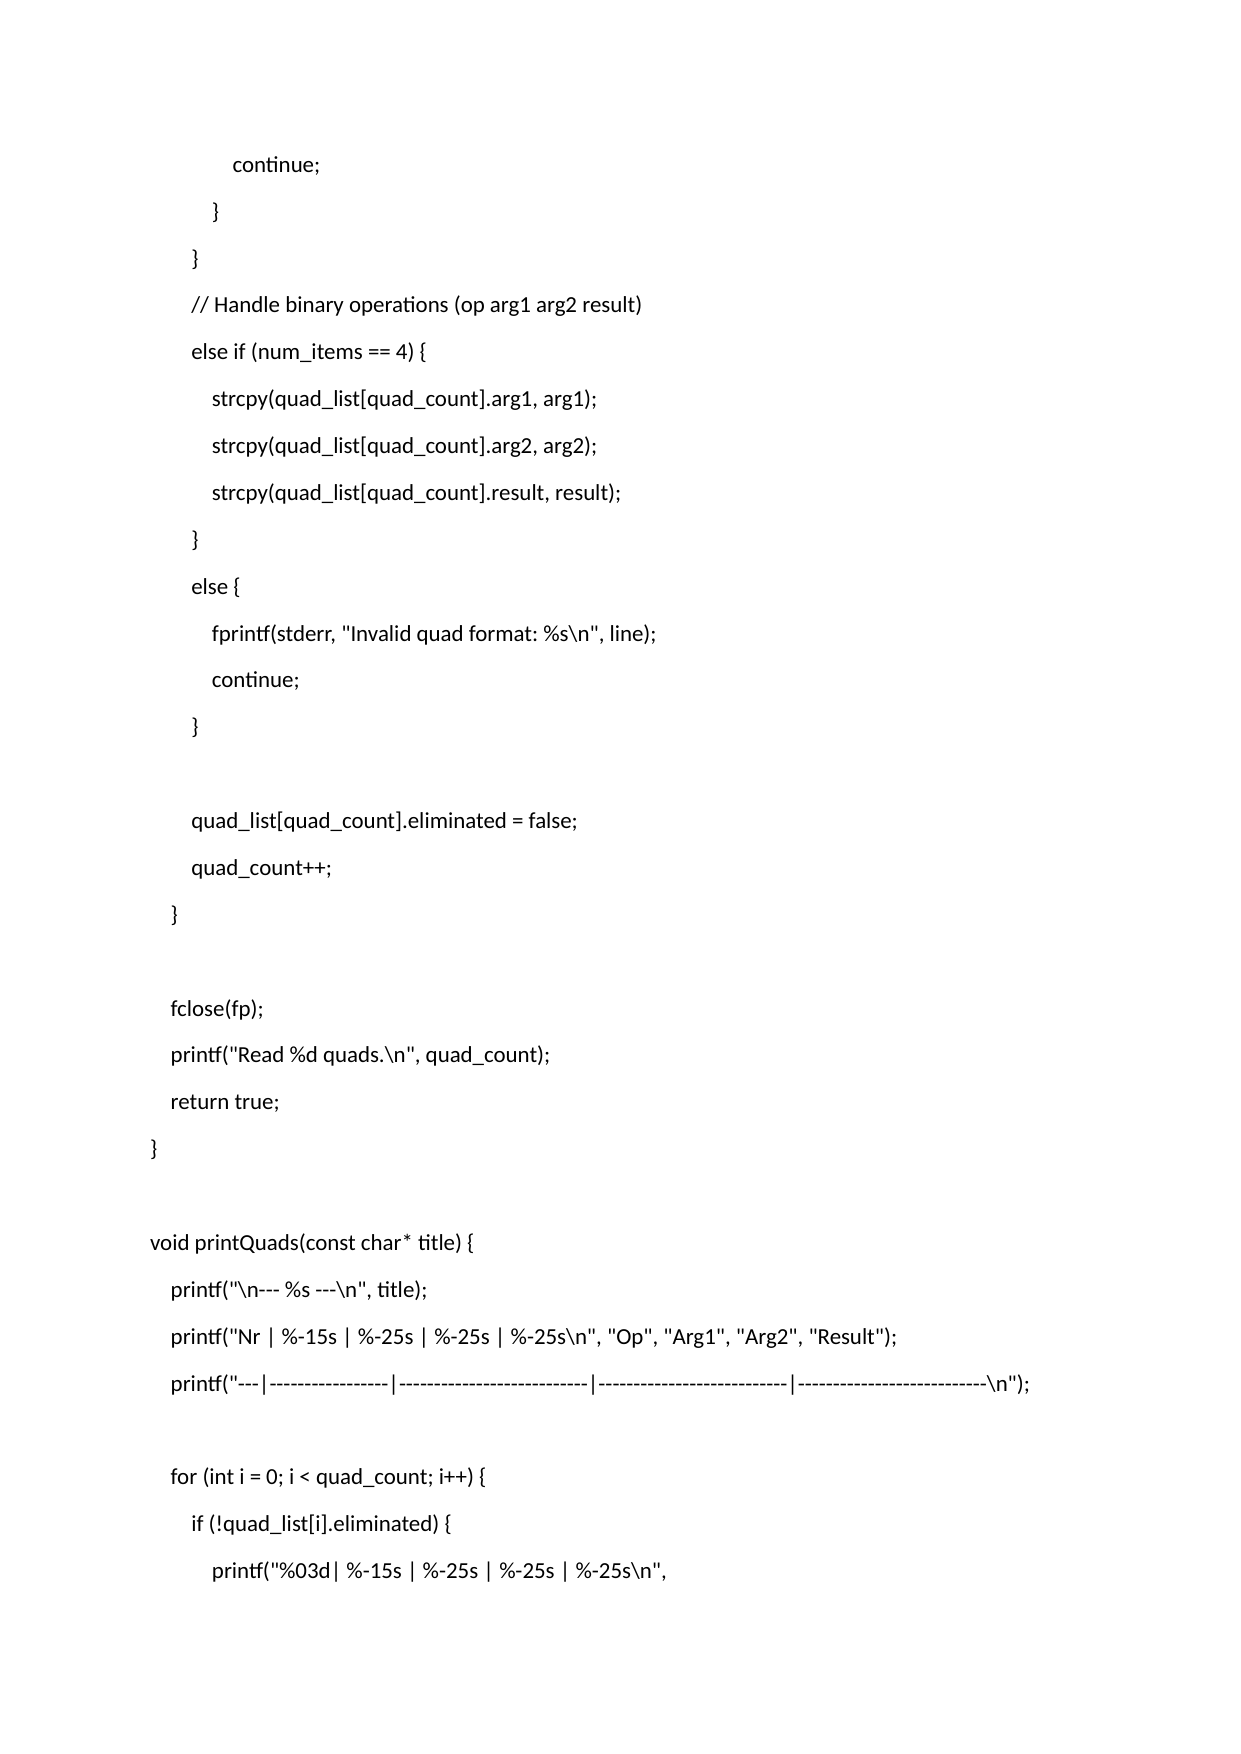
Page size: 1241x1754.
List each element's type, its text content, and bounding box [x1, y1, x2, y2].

text continue; [150, 666, 1090, 694]
text } [150, 244, 1090, 272]
text } [150, 900, 1090, 928]
text // Handle binary operations (op arg1 arg2 result) [150, 291, 1090, 319]
text void printQuads(const char* title) { [150, 1228, 1090, 1256]
text printf("---|-----------------|---------------------------|---------------------------|---------------------------\n"); [150, 1369, 1090, 1397]
text continue; [150, 150, 1090, 178]
text strcpy(quad_list[quad_count].arg2, arg2); [150, 431, 1090, 459]
text printf("%03d| %-15s | %-25s | %-25s | %-25s\n", [150, 1556, 1090, 1584]
text fclose(fp); [150, 994, 1090, 1022]
text quad_count++; [150, 853, 1090, 881]
text for (int i = 0; i < quad_count; i++) { [150, 1462, 1090, 1491]
text strcpy(quad_list[quad_count].arg1, arg1); [150, 384, 1090, 412]
text printf("Nr | %-15s | %-25s | %-25s | %-25s\n", "Op", "Arg1", "Arg2", "Result"); [150, 1322, 1090, 1350]
text strcpy(quad_list[quad_count].result, result); [150, 478, 1090, 506]
text } [150, 525, 1090, 553]
text } [150, 712, 1090, 741]
text return true; [150, 1087, 1090, 1116]
text if (!quad_list[i].eliminated) { [150, 1509, 1090, 1537]
text printf("\n--- %s ---\n", title); [150, 1275, 1090, 1303]
text fprintf(stderr, "Invalid quad format: %s\n", line); [150, 619, 1090, 647]
text quad_list[quad_count].eliminated = false; [150, 806, 1090, 834]
text printf("Read %d quads.\n", quad_count); [150, 1041, 1090, 1069]
text } [150, 1134, 1090, 1162]
text else if (num_items == 4) { [150, 337, 1090, 366]
text else { [150, 572, 1090, 600]
text } [150, 197, 1090, 225]
